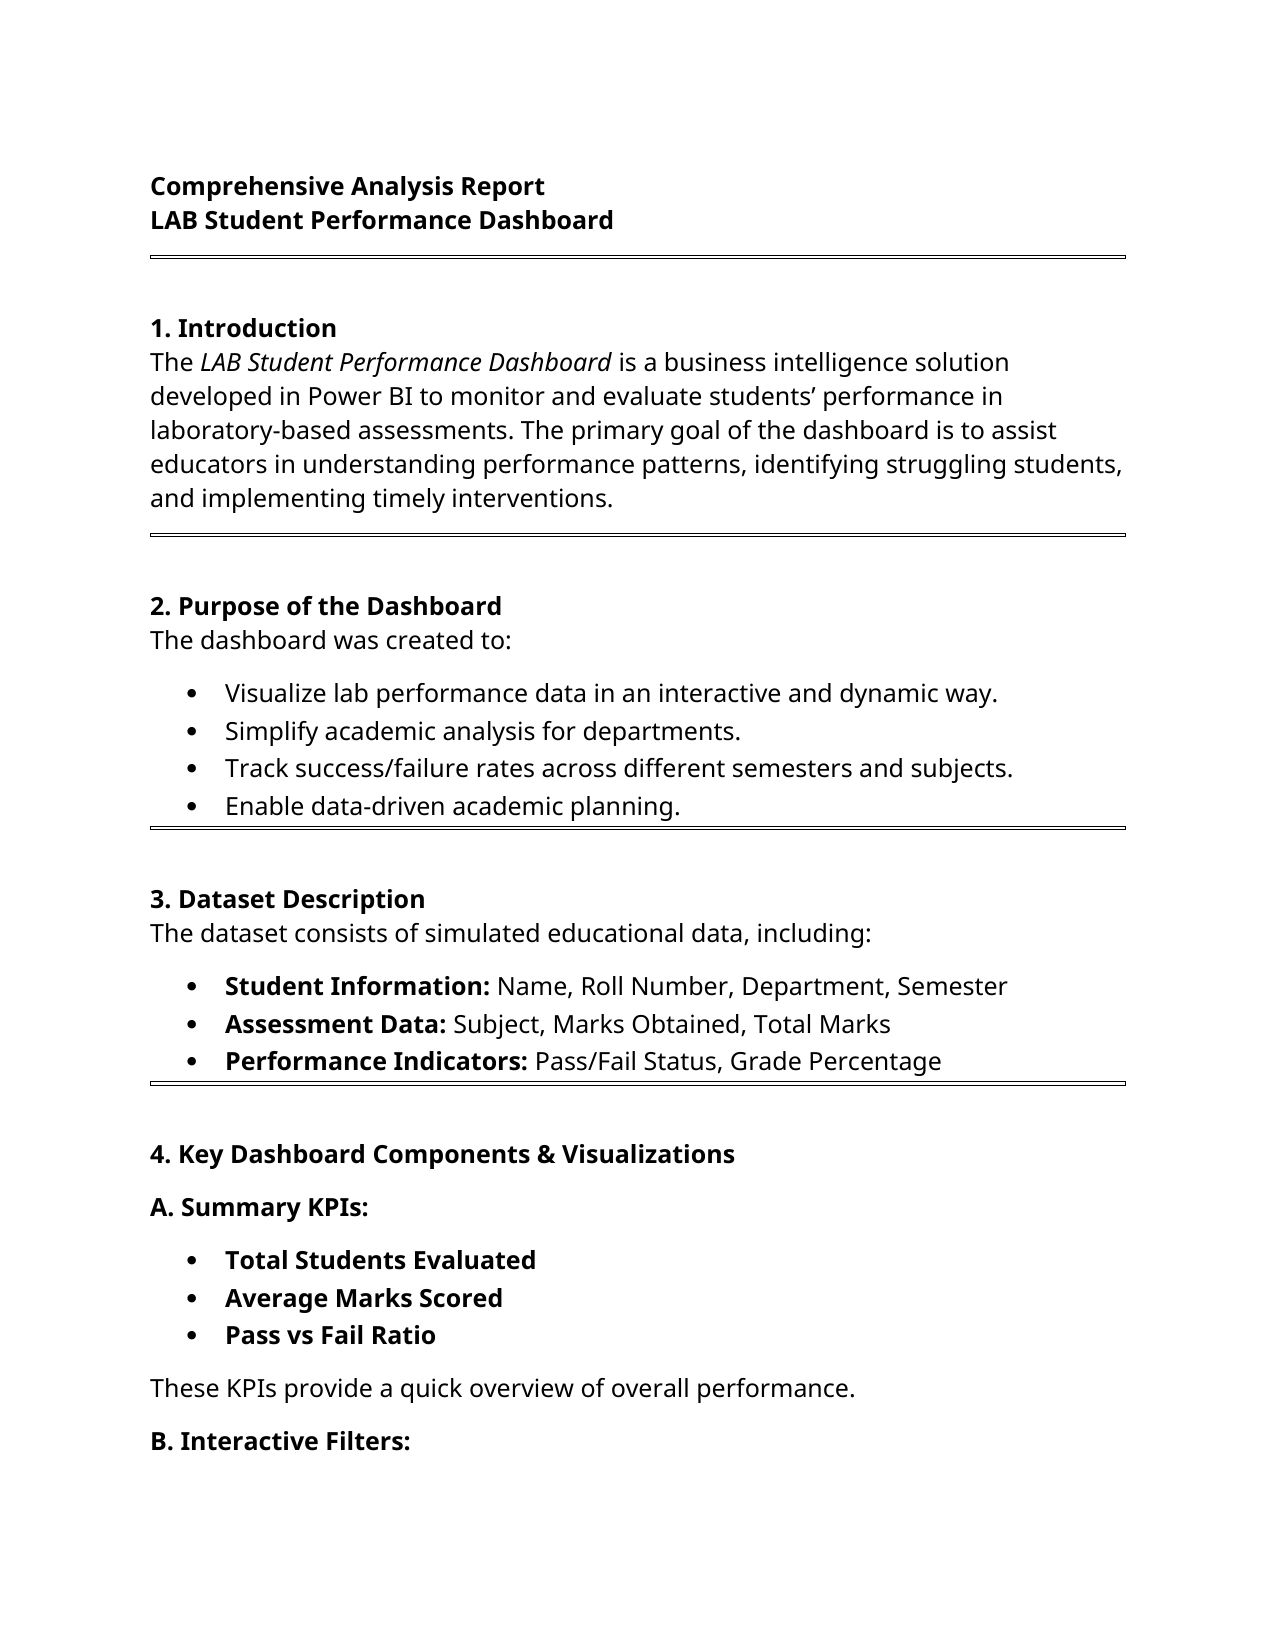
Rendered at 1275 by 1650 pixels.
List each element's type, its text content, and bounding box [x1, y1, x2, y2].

list Enable data-driven academic planning. [187, 789, 1125, 823]
text These KPIs provide a quick overview of overall performance. [150, 1371, 1125, 1405]
list Simplify academic analysis for departments. [187, 713, 1125, 747]
list Total Students Evaluated [187, 1242, 1125, 1276]
text 3. Dataset Description The dataset consists of simulated educational data, including: [150, 882, 1125, 950]
text A. Summary KPIs: [150, 1189, 1125, 1224]
text 4. Key Dashboard Components & Visualizations [150, 1137, 1125, 1171]
text B. Interactive Filters: [150, 1424, 1125, 1458]
list Track success/failure rates across different semesters and subjects. [187, 751, 1125, 785]
text 2. Purpose of the Dashboard The dashboard was created to: [150, 588, 1125, 657]
list Average Marks Scored [187, 1280, 1125, 1314]
text 1. Introduction The LAB Student Performance Dashboard is a business intelligence solution developed in Power BI to monitor and evaluate students’ performance in laboratory-based assessments. The primary goal of the dashboard is to assist educators in understanding performance patterns, identifying struggling students, and implementing timely interventions. [150, 311, 1125, 515]
list Assessment Data: Subject, Marks Obtained, Total Marks [187, 1006, 1125, 1040]
list Student Information: Name, Roll Number, Department, Semester [187, 968, 1125, 1002]
list Performance Indicators: Pass/Fail Status, Grade Percentage [187, 1044, 1125, 1078]
list Pass vs Fail Ratio [187, 1318, 1125, 1352]
list Visualize lab performance data in an interactive and dynamic way. [187, 675, 1125, 709]
text Comprehensive Analysis Report LAB Student Performance Dashboard [150, 169, 1125, 237]
